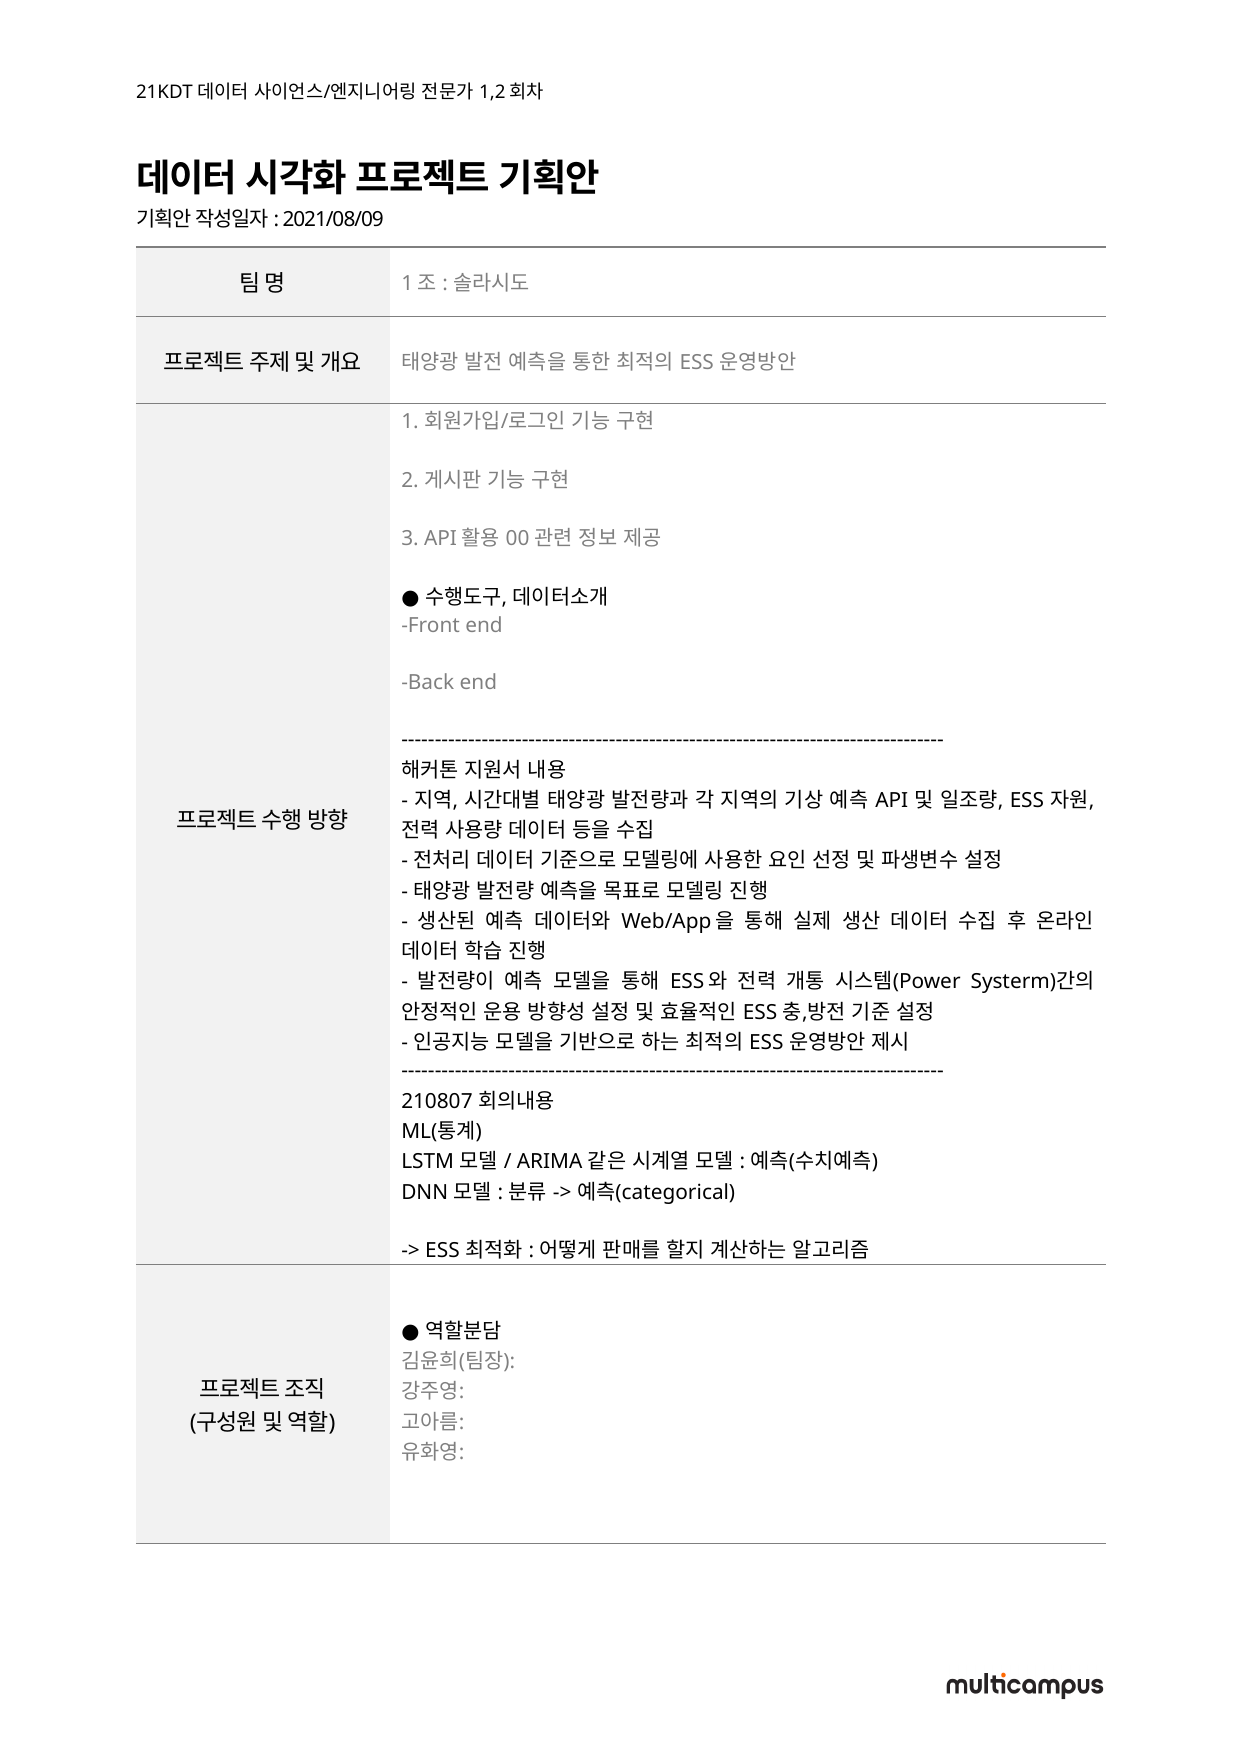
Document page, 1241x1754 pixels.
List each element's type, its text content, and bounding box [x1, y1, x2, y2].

table_cell 프로젝트 조직 (구성원 및 역할) [136, 1265, 390, 1543]
table_cell 태양광 발전 예측을 통한 최적의 ESS 운영방안 [390, 317, 1106, 403]
table_header 1조 : 솔라시도 [390, 248, 1106, 316]
table_cell ● 역할분담 김윤희(팀장): 강주영: 고아름: 유화영: [390, 1265, 1106, 1543]
table_cell 프로젝트 수행 방향 [136, 404, 390, 1264]
table_header 팀 명 [136, 248, 390, 316]
table_cell 1. 회원가입/로그인 기능 구현 2. 게시판 기능 구현 3. API활용 00 관련 정보 제공 ● 수행도구, 데이터소개 -Front end -Back end --------------------------------------------------------------------------------- 해커톤 지원서 내용 - 지역, 시간대별 태양광 발전량과 각 지역의 기상 예측 API 및 일조량, ESS 자원, 전력 사용량 데이터 등을 수집 - 전처리 데이터 기준으로 모델링에 사용한 요인 선정 및 파생변수 설정 - 태양광 발전량 예측을 목표로 모델링 진행 - 생산된 예측 데이터와 Web/App을 통해 실제 생산 데이터 수집 후 온라인 데이터 학습 진행 - 발전량이 예측 모델을 통해 ESS와 전력 개통 시스템(Power Systerm)간의 안정적인 운용 방향성 설정 및 효율적인 ESS 충,방전 기준 설정 - 인공지능 모델을 기반으로 하는 최적의 ESS 운영방안 제시 --------------------------------------------------------------------------------- 210807 회의내용 ML(통계) LSTM 모델 / ARIMA 같은 시계열 모델 : 예측(수치예측) DNN 모델 : 분류 -> 예측(categorical) -> ESS 최적화 : 어떻게 판매를 할지 계산하는 알고리즘 [390, 404, 1106, 1264]
picture [942, 1665, 1105, 1701]
text 기획안 작성일자 : 2021/08/09 [136, 202, 1104, 232]
table_cell 프로젝트 주제 및 개요 [136, 317, 390, 403]
text 데이터 시각화 프로젝트 기획안 [136, 148, 1104, 202]
